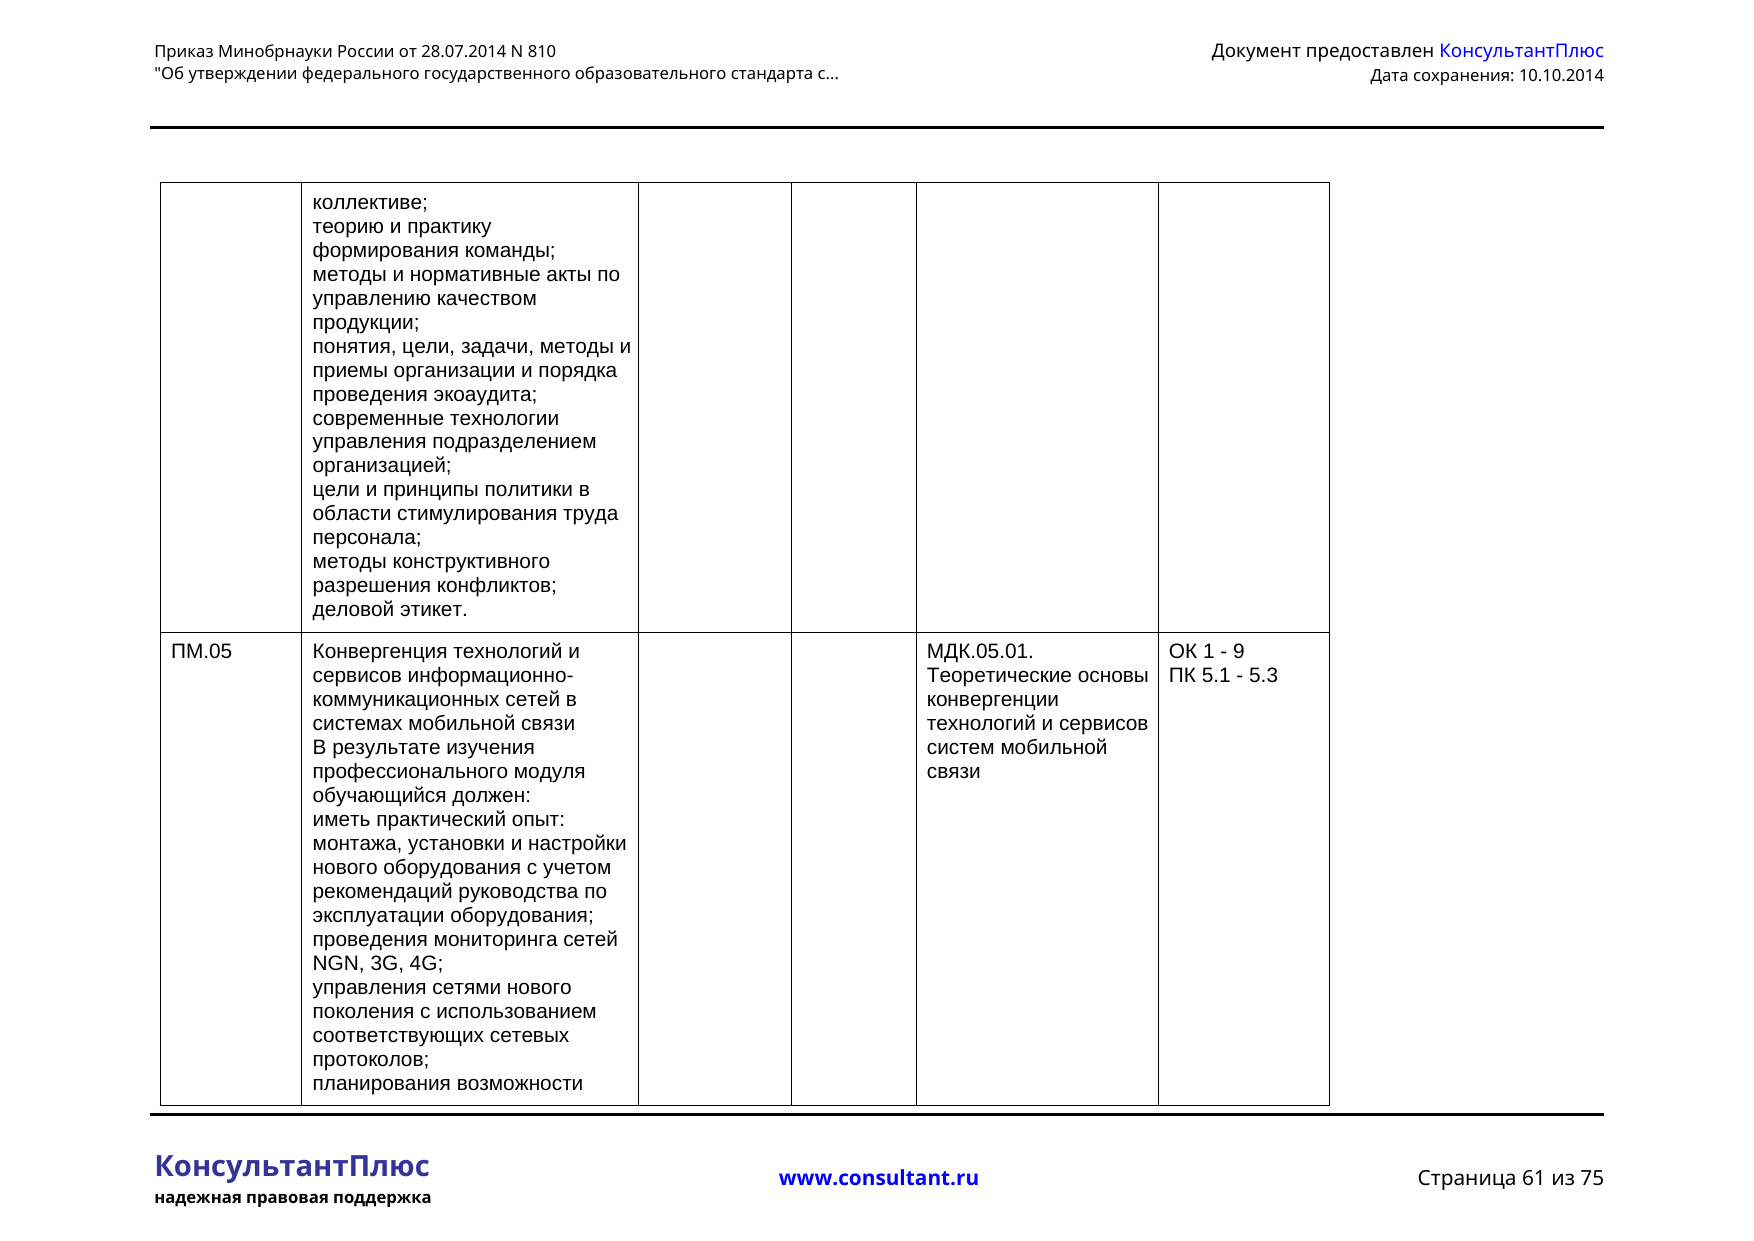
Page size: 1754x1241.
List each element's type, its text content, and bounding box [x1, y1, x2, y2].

table_cell [792, 633, 916, 1105]
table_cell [302, 633, 638, 1105]
table_cell [639, 633, 791, 1105]
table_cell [917, 183, 1158, 632]
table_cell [917, 633, 1158, 1105]
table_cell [1159, 633, 1329, 1105]
table_cell ПМ.05 [161, 633, 301, 1105]
